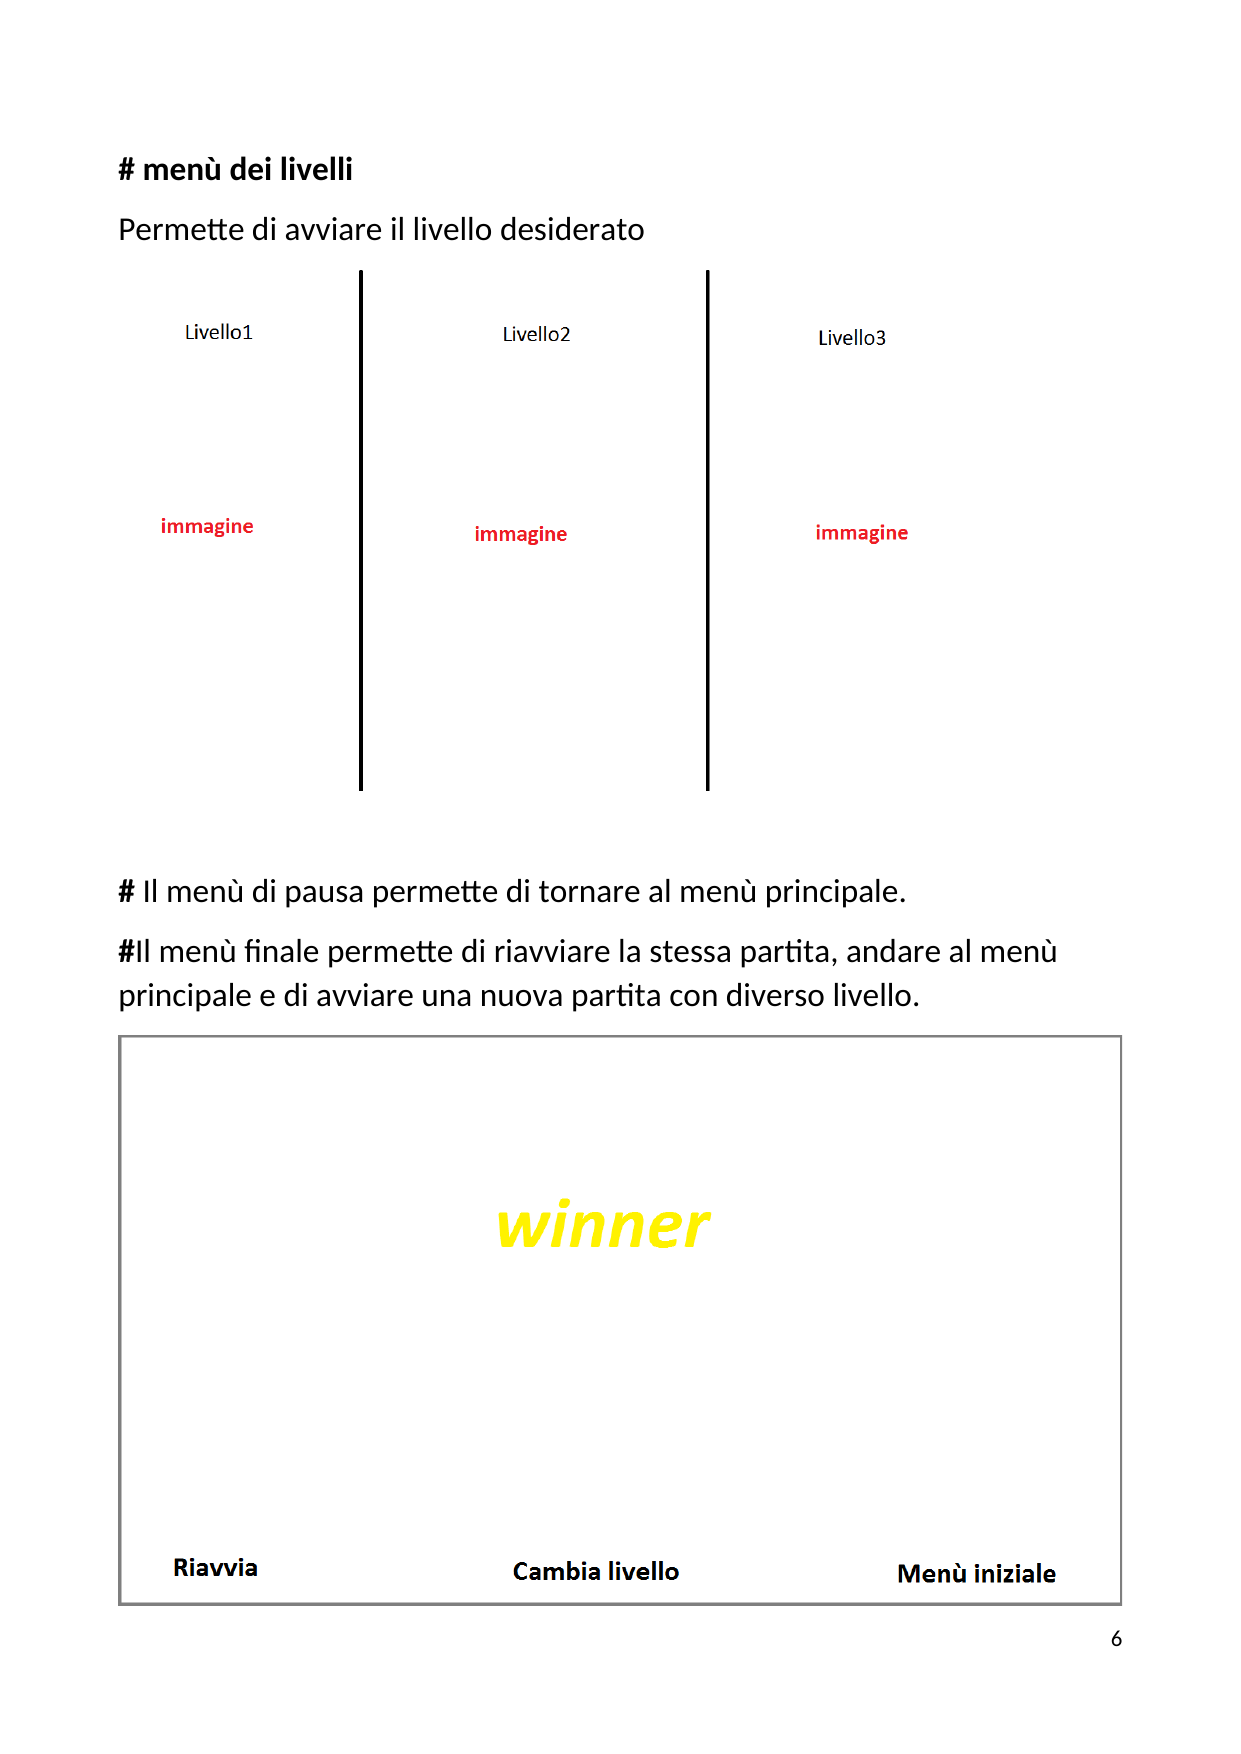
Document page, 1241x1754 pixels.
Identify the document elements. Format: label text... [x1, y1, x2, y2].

text #Il menù finale permette di riavviare la stessa partita, andare al menù principale e di avviare una nuova partita con diverso livello. [118, 930, 1122, 1015]
text Permette di avviare il livello desiderato [118, 208, 1122, 249]
picture [118, 1035, 1123, 1606]
text # menù dei livelli [118, 148, 1122, 188]
picture [118, 268, 1036, 791]
text # Il menù di pausa permette di tornare al menù principale. [118, 870, 1122, 910]
